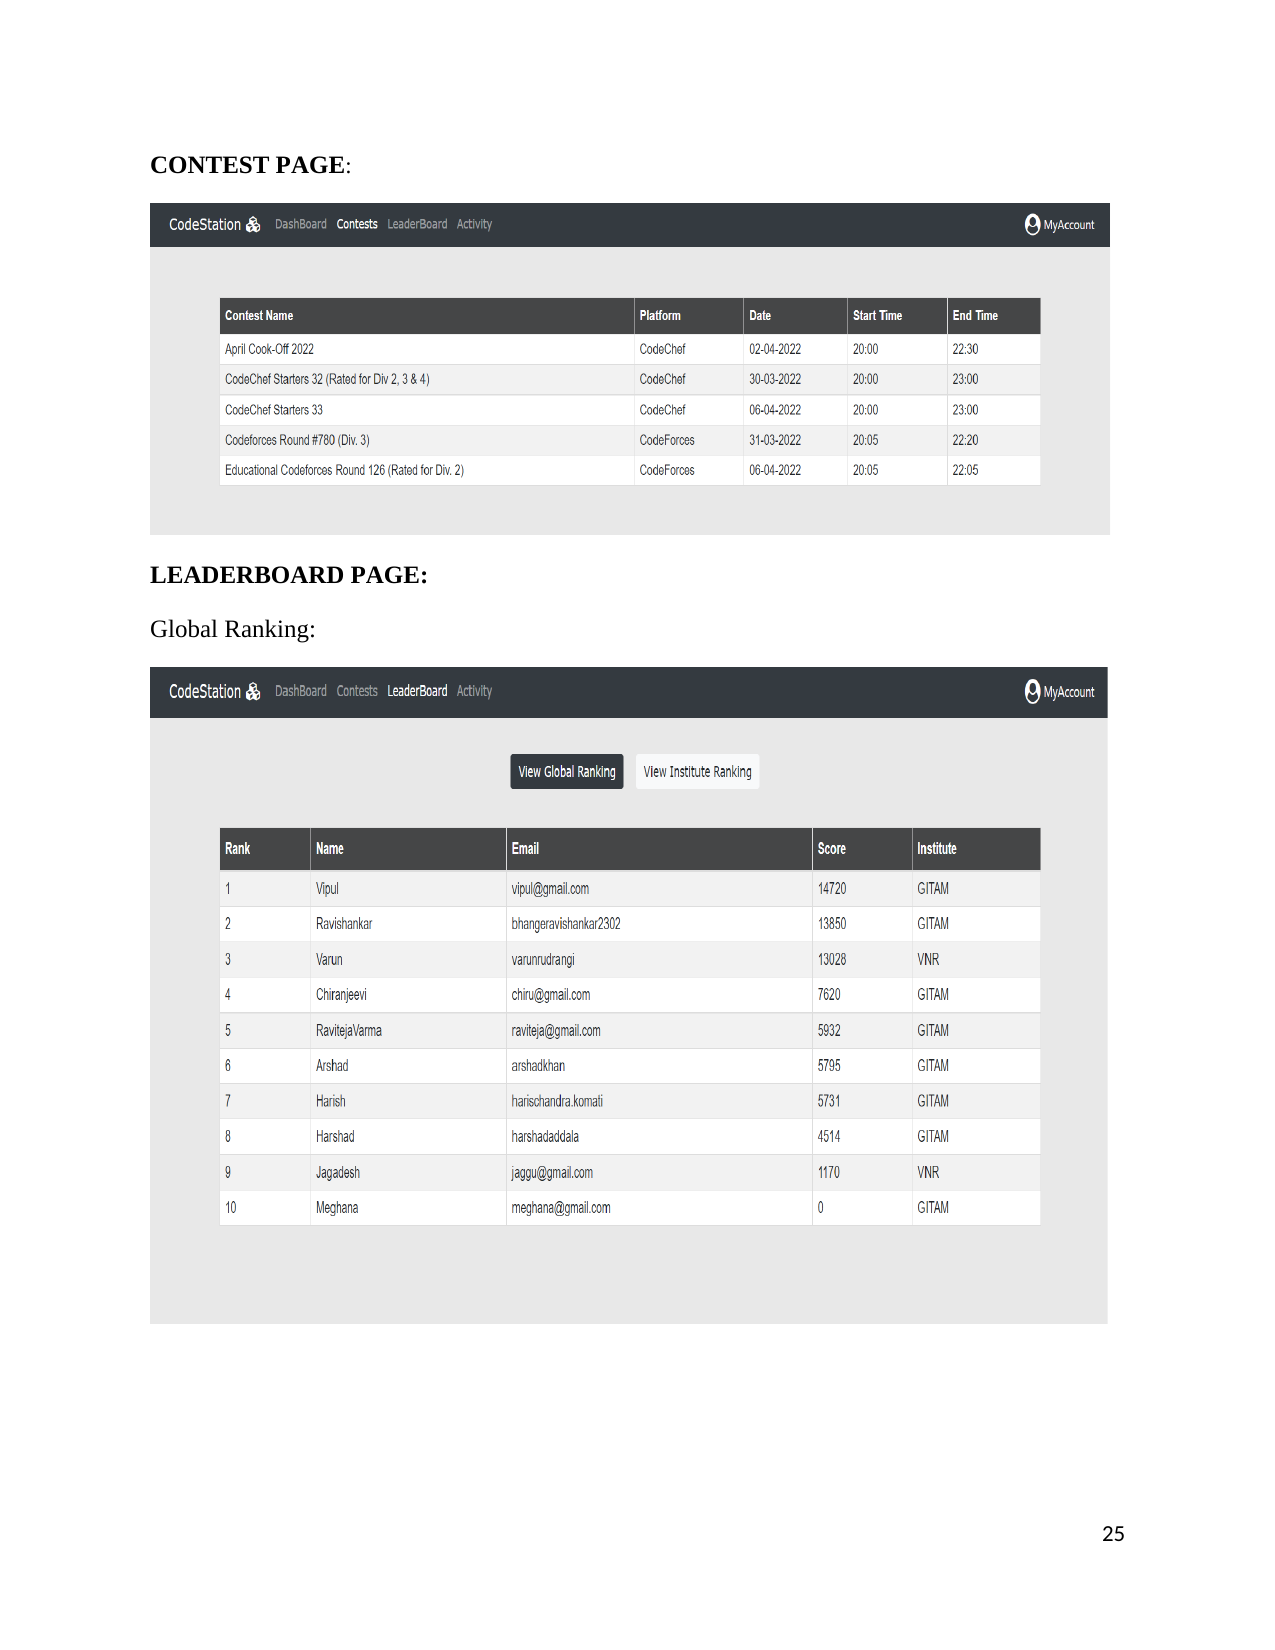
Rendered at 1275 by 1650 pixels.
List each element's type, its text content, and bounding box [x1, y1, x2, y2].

text CONTEST PAGE: [150, 150, 1125, 179]
text LEADERBOARD PAGE: [150, 560, 1125, 589]
picture [150, 667, 1108, 1324]
text Global Ranking: [150, 614, 1125, 643]
picture [150, 203, 1111, 535]
